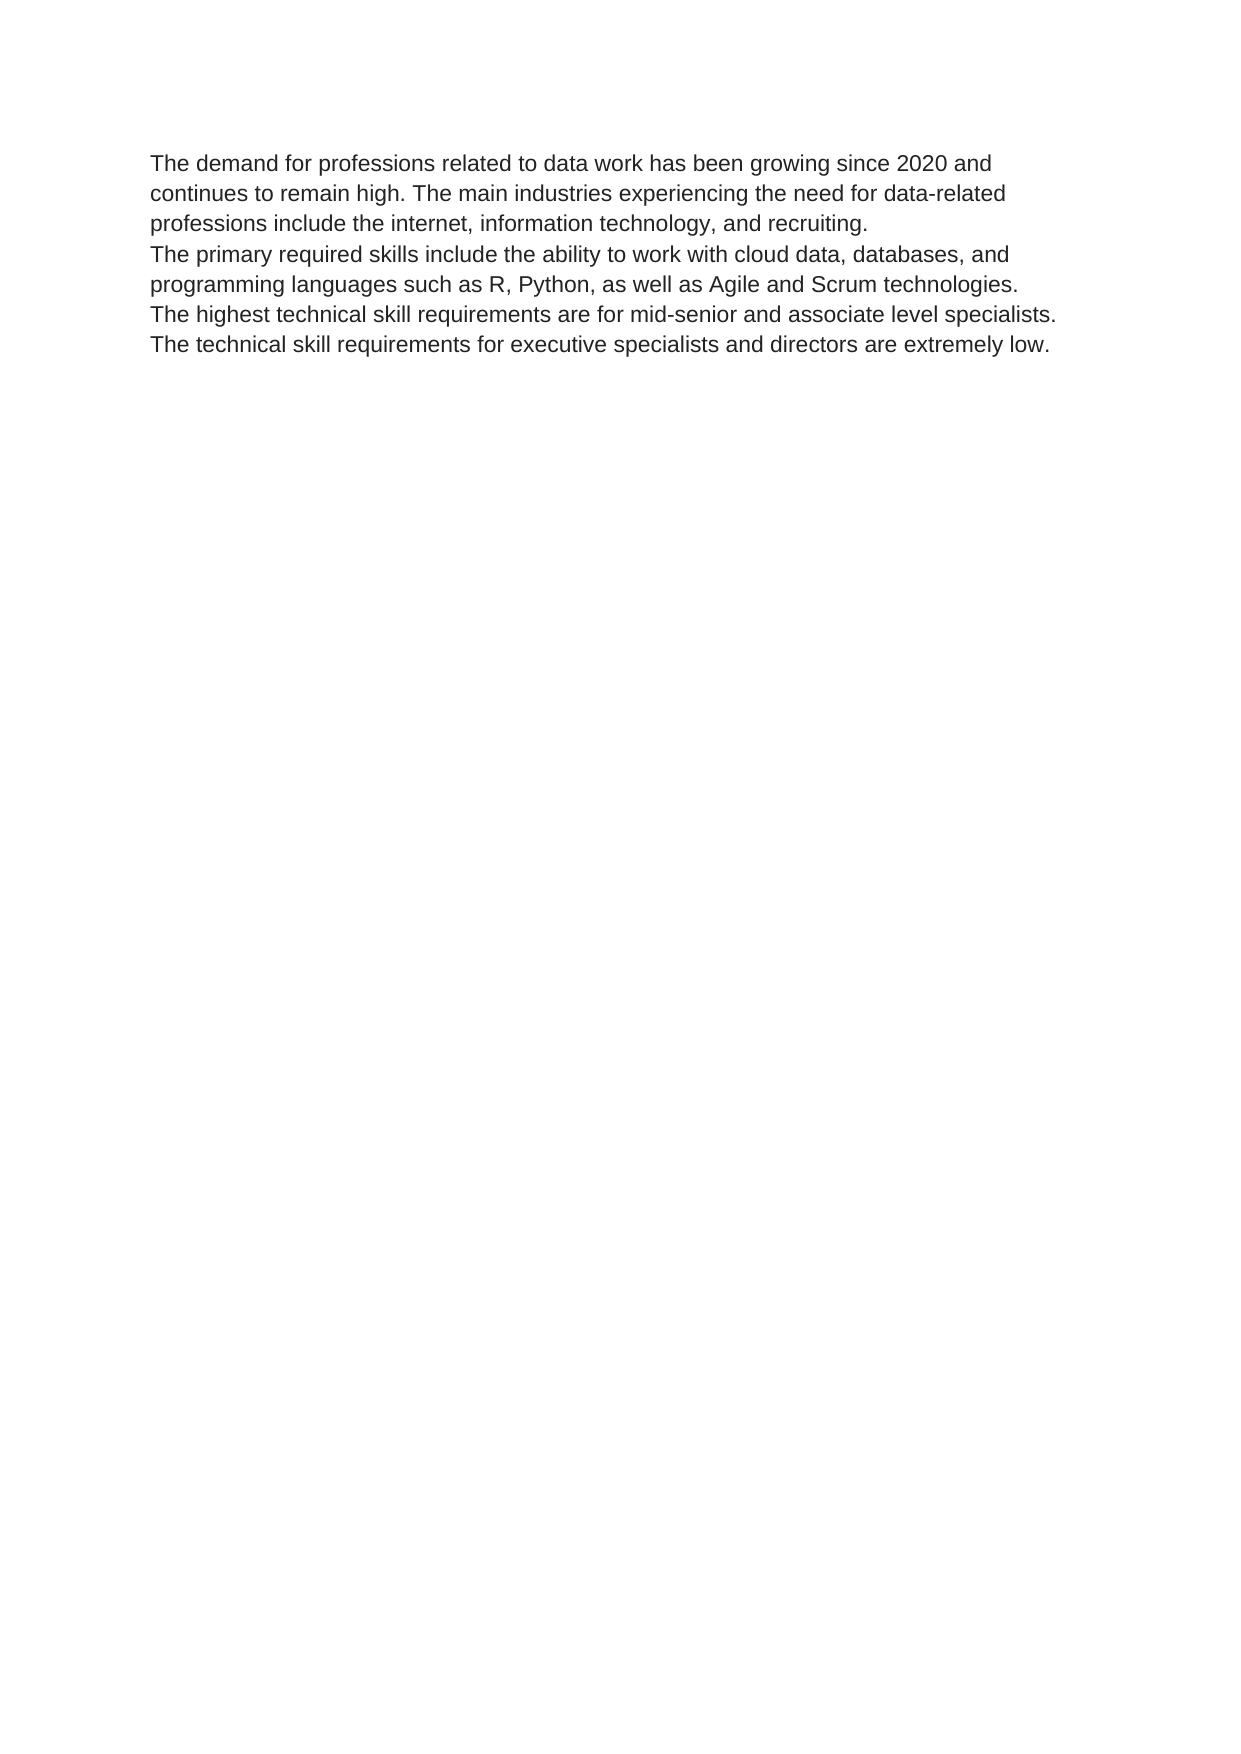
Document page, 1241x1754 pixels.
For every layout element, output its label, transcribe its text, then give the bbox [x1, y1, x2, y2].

text The demand for professions related to data work has been growing since 2020 and continues to remain high. The main industries experiencing the need for data-related professions include the internet, information technology, and recruiting. [150, 150, 1090, 237]
text The highest technical skill requirements are for mid-senior and associate level specialists. The technical skill requirements for executive specialists and directors are extremely low. [150, 301, 1090, 358]
text The primary required skills include the ability to work with cloud data, databases, and programming languages such as R, Python, as well as Agile and Scrum technologies. [150, 241, 1090, 297]
